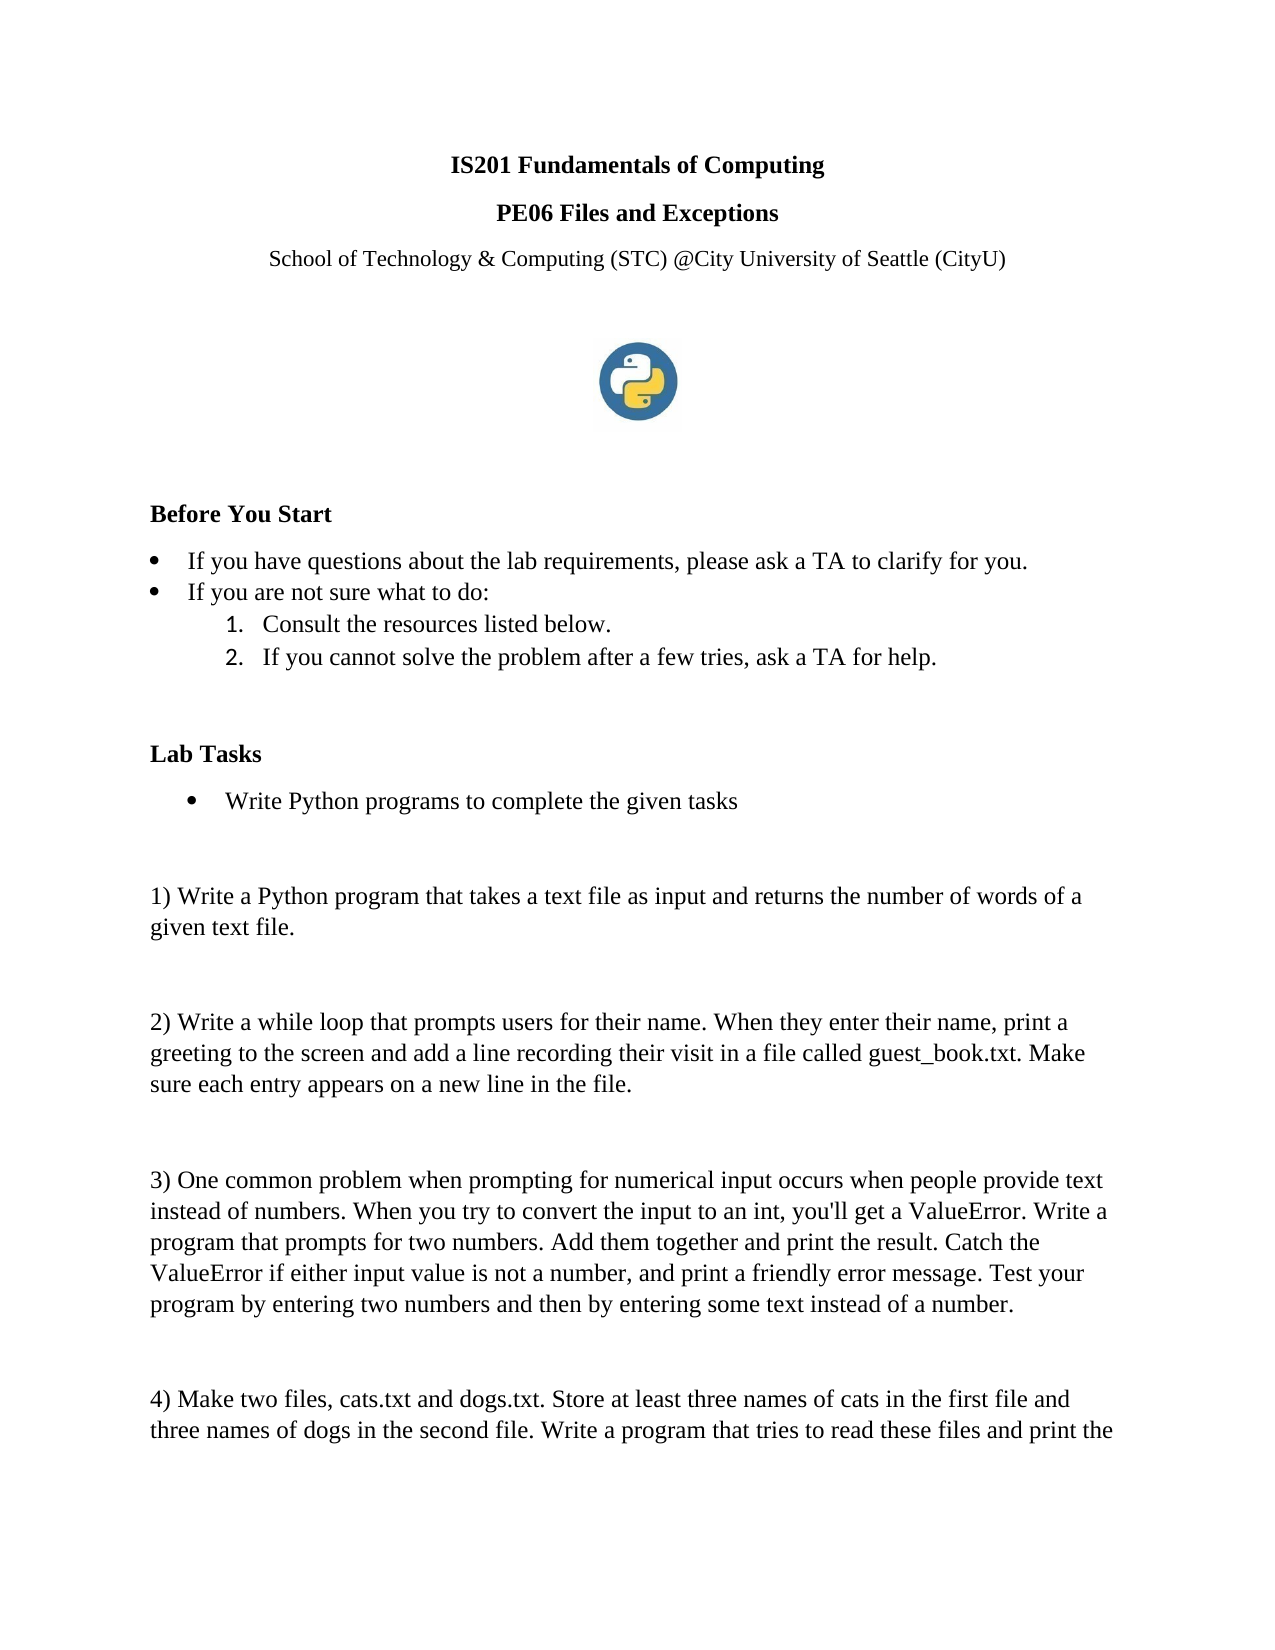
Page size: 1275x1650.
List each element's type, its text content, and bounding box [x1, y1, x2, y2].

list If you cannot solve the problem after a few tries, ask a TA for help. [225, 641, 1125, 672]
list If you are not sure what to do: [150, 577, 1125, 606]
text PE06 Files and Exceptions [150, 198, 1125, 226]
text Lab Tasks [150, 739, 1125, 767]
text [150, 1384, 1125, 1444]
text IS201 Fundamentals of Computing [150, 150, 1125, 179]
text 1) Write a Python program that takes a text file as input and returns the number of words of a given text file. [150, 881, 1125, 941]
list If you have questions about the lab requirements, please ask a TA to clarify for you. [150, 546, 1125, 575]
list Write Python programs to complete the given tasks [187, 786, 1125, 815]
list Consult the resources listed below. [225, 608, 1125, 639]
text School of Technology & Computing (STC) @City University of Seattle (CityU) [150, 245, 1125, 272]
text 2) Write a while loop that prompts users for their name. When they enter their name, print a greeting to the screen and add a line recording their visit in a file called guest_book.txt. Make sure each entry appears on a new line in the file. [150, 1007, 1125, 1098]
text 3) One common problem when prompting for numerical input occurs when people provide text instead of numbers. When you try to convert the input to an int, you'll get a ValueError. Write a program that prompts for two numbers. Add them together and print the result. Catch the ValueError if either input value is not a number, and print a friendly error message. Test your program by entering two numbers and then by entering some text instead of a number. [150, 1165, 1125, 1318]
text Before You Start [150, 499, 1125, 527]
